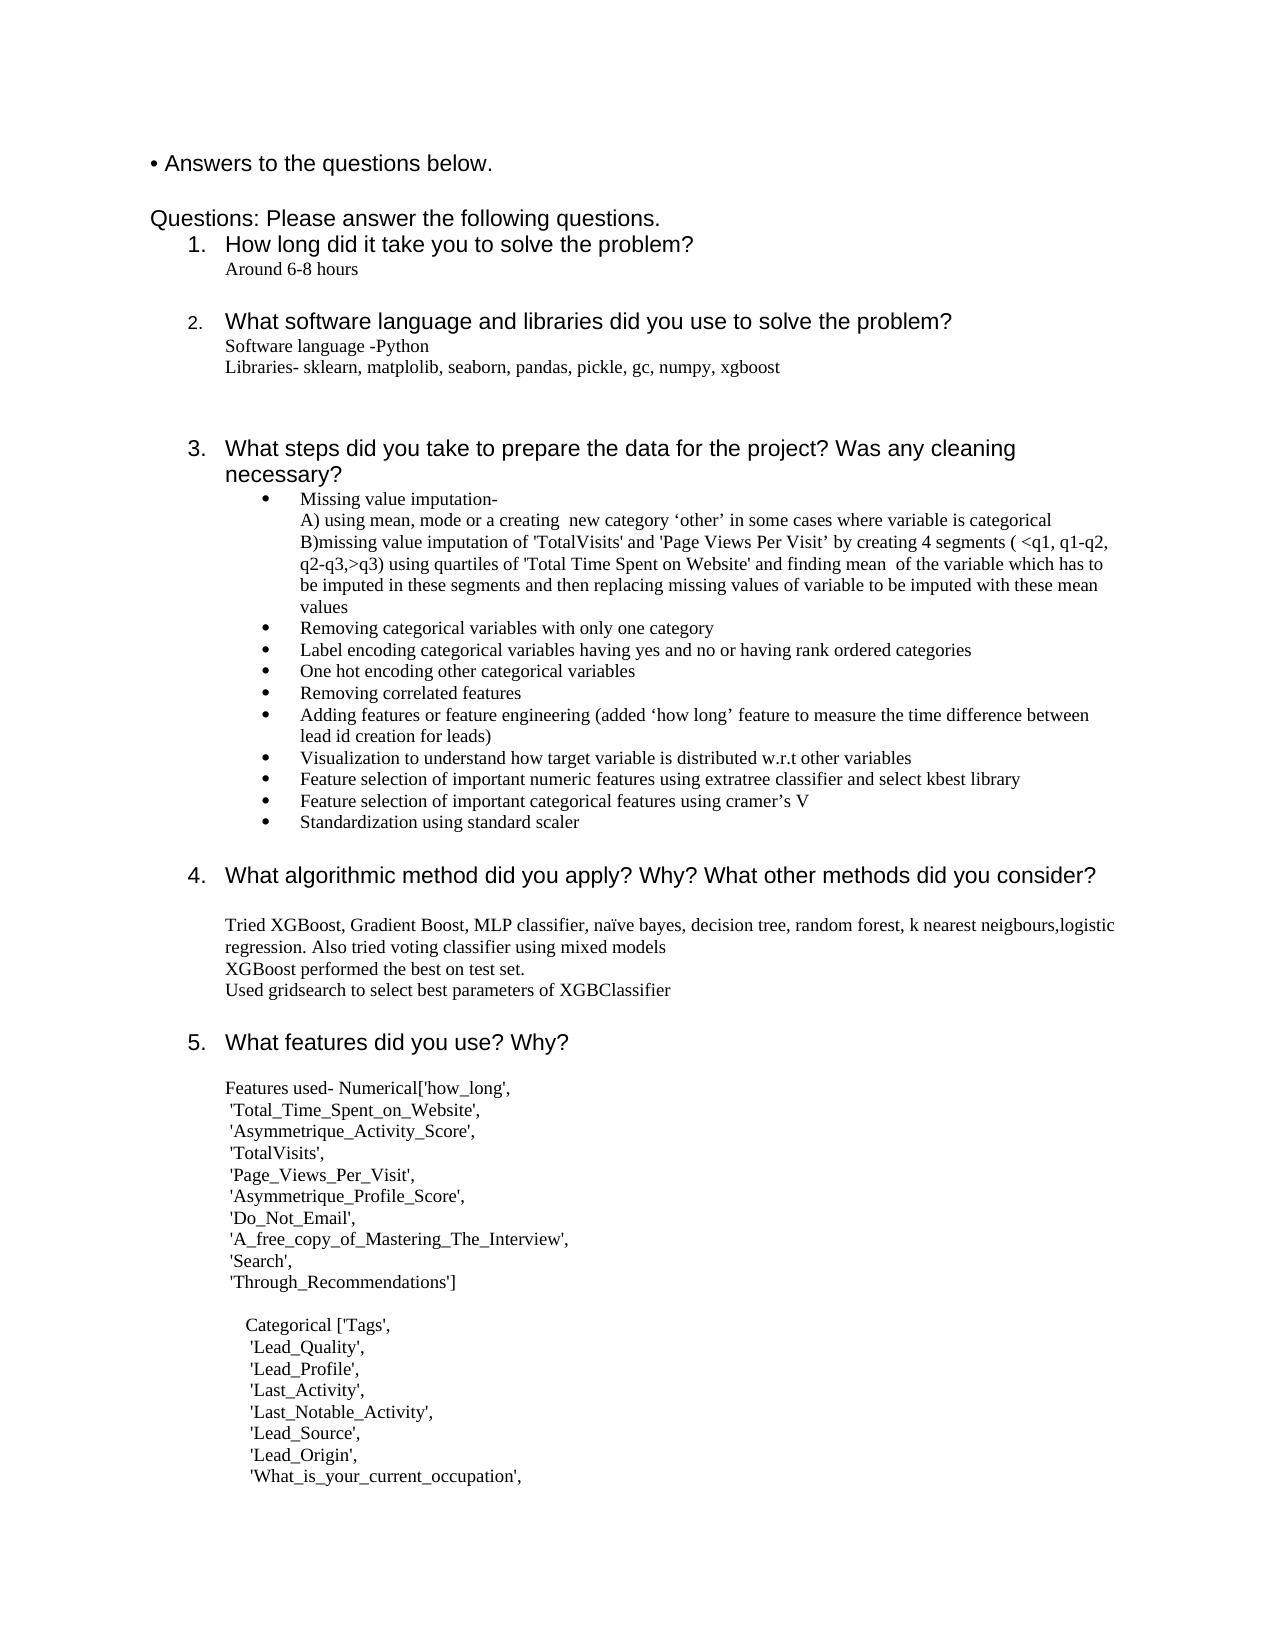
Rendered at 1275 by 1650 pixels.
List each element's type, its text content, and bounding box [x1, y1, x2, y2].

list Feature selection of important categorical features using cramer’s V [262, 790, 1125, 811]
list Adding features or feature engineering (added ‘how long’ feature to measure the time difference between lead id creation for leads) [262, 703, 1125, 747]
text 'Lead_Source', [245, 1422, 1125, 1444]
text 'Lead_Origin', [245, 1444, 1125, 1465]
text 'Asymmetrique_Profile_Score', [225, 1185, 1125, 1207]
list B)missing value imputation of 'TotalVisits' and 'Page Views Per Visit’ by creating 4 segments ( <q1, q1-q2, q2-q3,>q3) using quartiles of 'Total Time Spent on Website' and finding mean of the variable which has to be imputed in these segments and then replacing missing values of variable to be imputed with these mean values [300, 531, 1125, 617]
list Software language -Python [225, 334, 1125, 356]
list Used gridsearch to select best parameters of XGBClassifier [225, 979, 1125, 1001]
list What algorithmic method did you apply? Why? What other methods did you consider? [187, 862, 1125, 888]
text 'Lead_Profile', [150, 1357, 1125, 1379]
list Libraries- sklearn, matplolib, seaborn, pandas, pickle, gc, numpy, xgboost [225, 356, 1125, 378]
text 'Do_Not_Email', [225, 1207, 1125, 1228]
text 'What_is_your_current_occupation', [245, 1465, 1125, 1487]
list What features did you use? Why? [187, 1029, 1125, 1056]
list XGBoost performed the best on test set. [225, 957, 1125, 979]
text 'Search', [225, 1250, 1125, 1271]
list Missing value imputation- [262, 488, 1125, 509]
list What software language and libraries did you use to solve the problem? [187, 308, 1125, 334]
list Around 6-8 hours [225, 258, 1125, 279]
text 'Asymmetrique_Activity_Score', [225, 1120, 1125, 1142]
text 'Last_Notable_Activity', [245, 1401, 1125, 1422]
text 'Lead_Quality', [150, 1336, 1125, 1357]
text Categorical ['Tags', [150, 1314, 1125, 1336]
list Removing categorical variables with only one category [262, 617, 1125, 639]
text Features used- Numerical['how_long', [225, 1077, 1125, 1099]
list Removing correlated features [262, 682, 1125, 703]
list Label encoding categorical variables having yes and no or having rank ordered categories [262, 639, 1125, 660]
list Standardization using standard scaler [262, 811, 1125, 833]
text 'Total_Time_Spent_on_Website', [225, 1099, 1125, 1120]
text Questions: Please answer the following questions. [150, 205, 1125, 231]
text • Answers to the questions below. [150, 150, 1125, 176]
list Tried XGBoost, Gradient Boost, MLP classifier, naïve bayes, decision tree, random forest, k nearest neigbours,logistic regression. Also tried voting classifier using mixed models [225, 914, 1125, 957]
list How long did it take you to solve the problem? [187, 231, 1125, 258]
list Feature selection of important numeric features using extratree classifier and select kbest library [262, 768, 1125, 790]
list One hot encoding other categorical variables [262, 660, 1125, 682]
list Visualization to understand how target variable is distributed w.r.t other variables [262, 747, 1125, 768]
text 'Through_Recommendations'] [225, 1271, 1125, 1293]
text 'TotalVisits', [225, 1142, 1125, 1163]
list A) using mean, mode or a creating new category ‘other’ in some cases where variable is categorical [300, 509, 1125, 531]
text 'A_free_copy_of_Mastering_The_Interview', [225, 1228, 1125, 1250]
text 'Last_Activity', [245, 1379, 1125, 1401]
text 'Page_Views_Per_Visit', [225, 1163, 1125, 1185]
list What steps did you take to prepare the data for the project? Was any cleaning necessary? [187, 435, 1125, 488]
